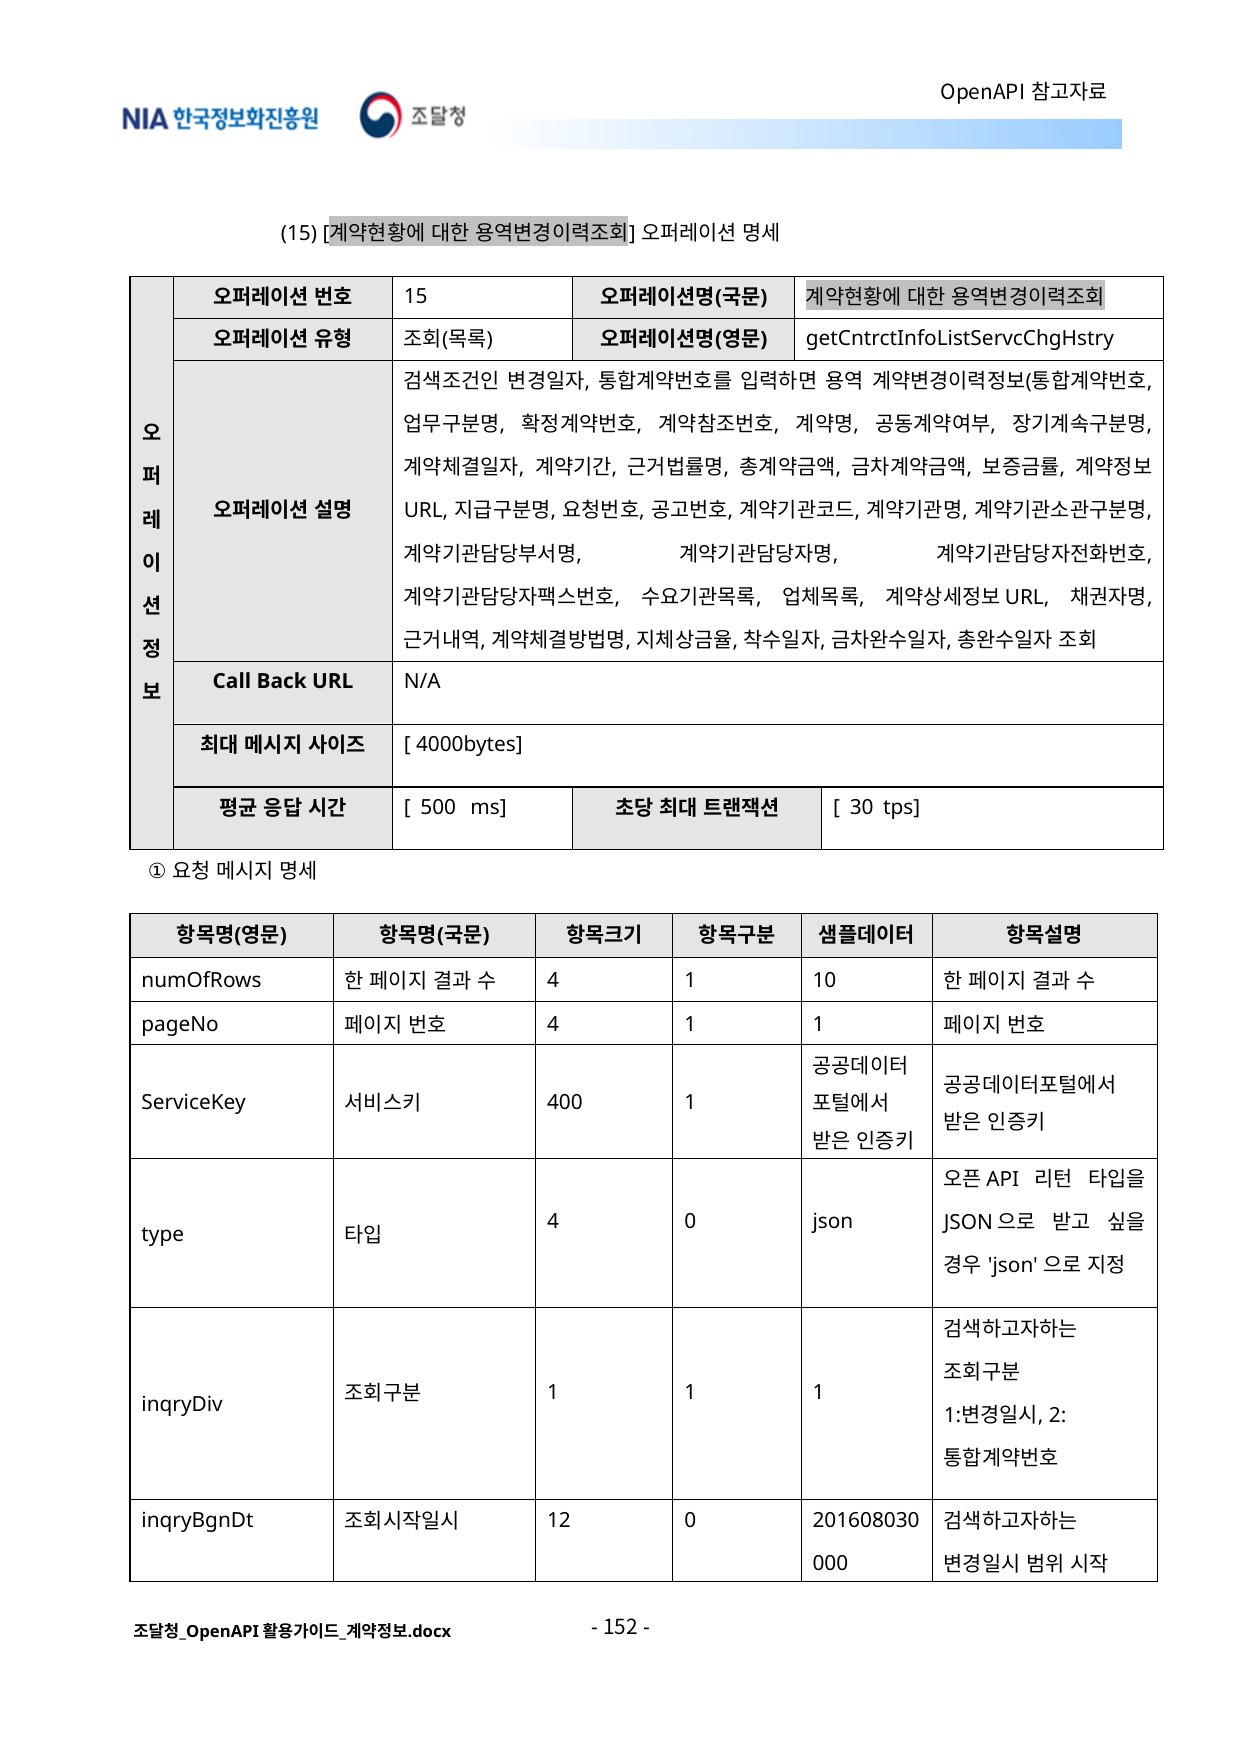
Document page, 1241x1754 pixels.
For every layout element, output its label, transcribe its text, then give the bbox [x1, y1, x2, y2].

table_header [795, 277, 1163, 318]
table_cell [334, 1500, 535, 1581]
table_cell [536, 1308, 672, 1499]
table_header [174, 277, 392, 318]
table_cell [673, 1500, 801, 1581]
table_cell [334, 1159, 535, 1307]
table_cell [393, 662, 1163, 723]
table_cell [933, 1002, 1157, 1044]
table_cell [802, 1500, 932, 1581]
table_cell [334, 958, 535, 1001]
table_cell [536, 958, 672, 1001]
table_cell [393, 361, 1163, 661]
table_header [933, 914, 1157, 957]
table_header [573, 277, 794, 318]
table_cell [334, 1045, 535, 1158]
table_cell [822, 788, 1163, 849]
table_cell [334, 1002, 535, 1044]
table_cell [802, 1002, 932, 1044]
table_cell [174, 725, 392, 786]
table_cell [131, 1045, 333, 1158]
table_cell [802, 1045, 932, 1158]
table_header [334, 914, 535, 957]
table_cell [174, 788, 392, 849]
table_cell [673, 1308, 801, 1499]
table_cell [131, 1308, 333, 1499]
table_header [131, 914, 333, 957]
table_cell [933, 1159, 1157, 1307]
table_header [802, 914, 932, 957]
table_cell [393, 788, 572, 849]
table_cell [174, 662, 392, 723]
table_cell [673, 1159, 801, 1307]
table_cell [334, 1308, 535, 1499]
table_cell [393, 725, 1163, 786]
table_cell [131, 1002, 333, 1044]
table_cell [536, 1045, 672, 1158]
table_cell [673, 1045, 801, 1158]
subtitle 요청 메시지 명세 [148, 850, 1122, 888]
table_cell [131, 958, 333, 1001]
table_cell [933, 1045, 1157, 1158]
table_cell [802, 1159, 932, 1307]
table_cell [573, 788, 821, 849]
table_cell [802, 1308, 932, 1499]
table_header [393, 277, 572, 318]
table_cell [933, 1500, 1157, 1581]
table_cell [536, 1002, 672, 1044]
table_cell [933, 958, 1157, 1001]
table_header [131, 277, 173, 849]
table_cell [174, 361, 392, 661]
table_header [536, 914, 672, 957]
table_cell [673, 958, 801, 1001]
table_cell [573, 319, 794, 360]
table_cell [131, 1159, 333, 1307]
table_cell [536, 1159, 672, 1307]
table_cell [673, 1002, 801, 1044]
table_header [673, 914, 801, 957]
picture [118, 88, 472, 145]
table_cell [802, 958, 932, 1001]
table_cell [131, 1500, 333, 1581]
subtitle [계약현황에 대한 용역변경이력조회] 오퍼레이션 명세 [281, 213, 1122, 250]
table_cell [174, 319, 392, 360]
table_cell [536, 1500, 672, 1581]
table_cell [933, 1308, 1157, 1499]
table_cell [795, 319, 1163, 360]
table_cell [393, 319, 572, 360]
